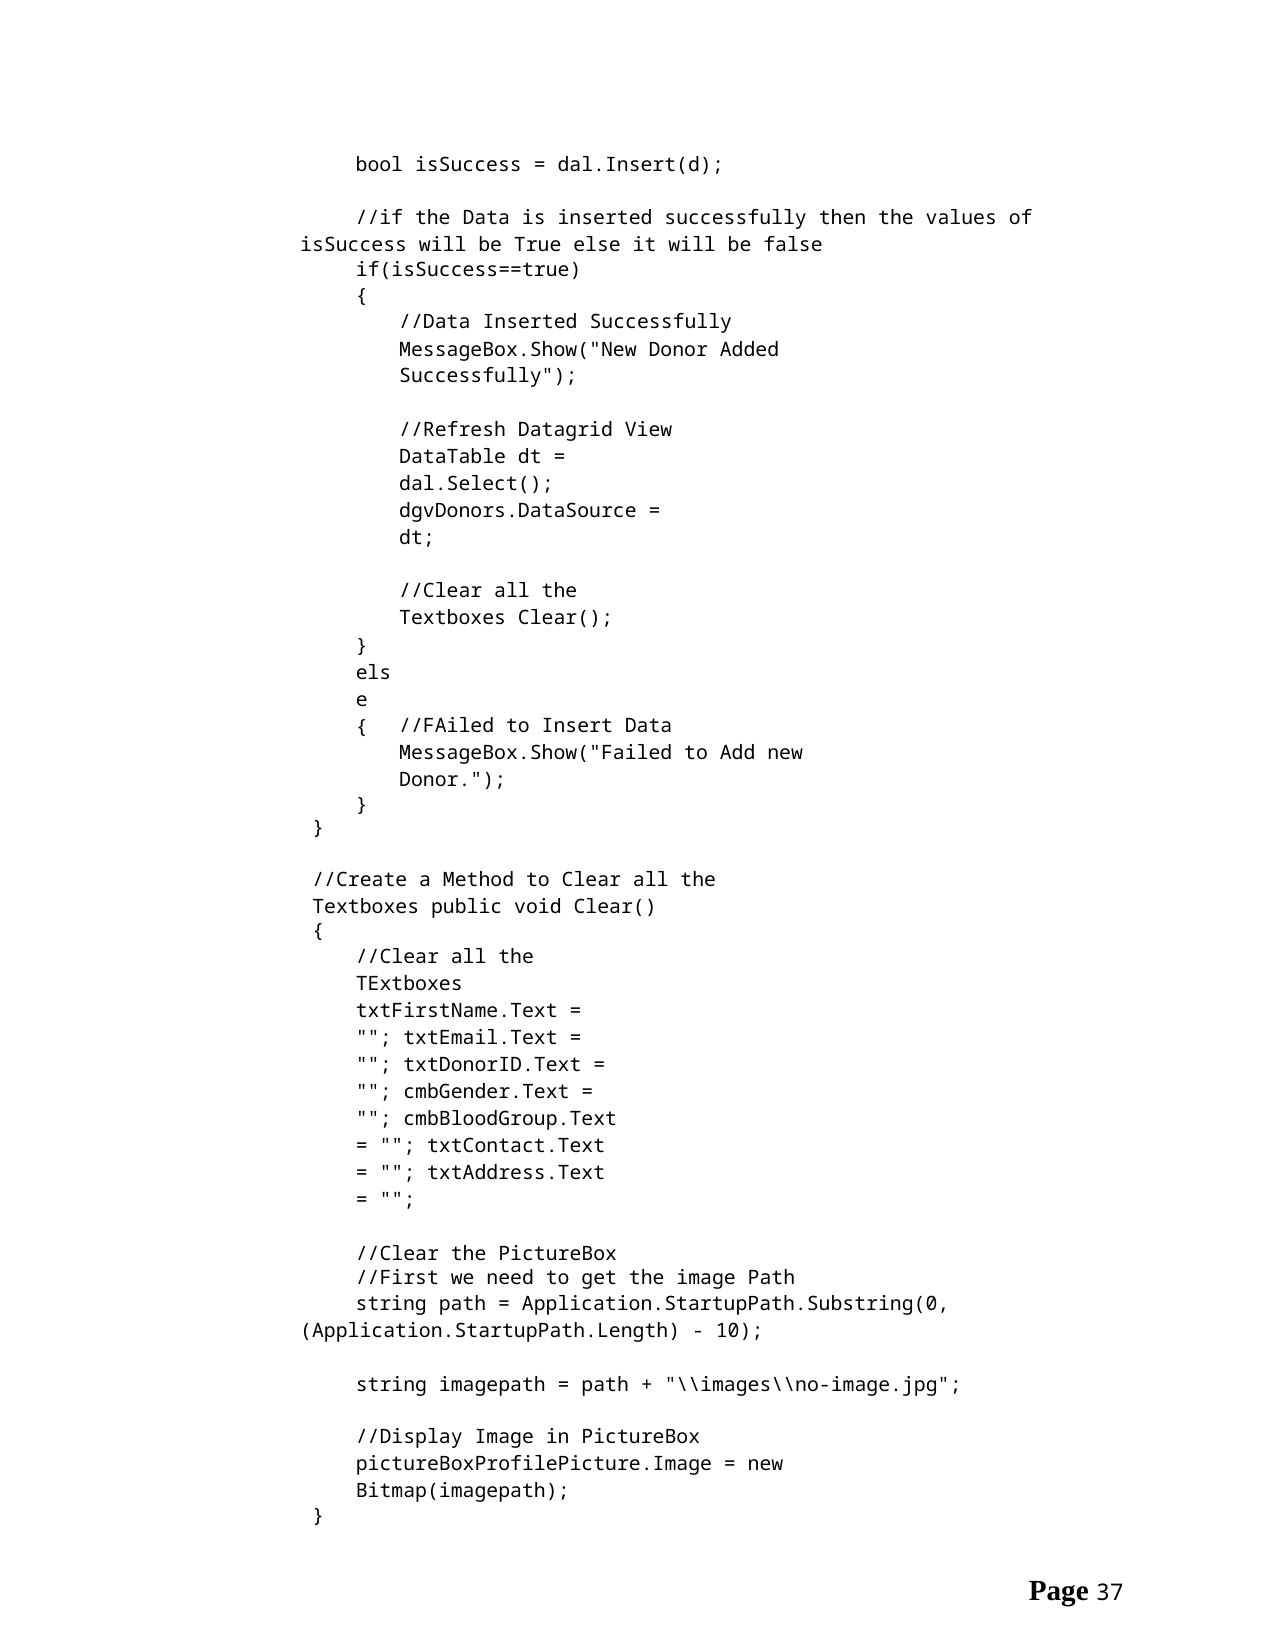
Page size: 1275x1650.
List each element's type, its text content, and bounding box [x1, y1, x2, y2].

text } [312, 1504, 1137, 1527]
text //First we need to get the image Path [356, 1266, 1137, 1289]
text if(isSuccess==true) [356, 258, 1137, 281]
text //Create a Method to Clear all the Textboxes public void Clear() [312, 865, 826, 919]
text } [356, 793, 399, 816]
text } [312, 816, 399, 839]
text //Clear all the Textboxes Clear(); [401, 576, 673, 630]
text //Clear all the TExtboxes txtFirstName.Text = ""; txtEmail.Text = ""; txtDonorID.Text = ""; cmbGender.Text = ""; cmbBloodGroup.Text = ""; txtContact.Text = ""; txtAddress.Text = ""; [356, 942, 628, 1212]
text //Refresh Datagrid View DataTable dt = dal.Select(); dgvDonors.DataSource = dt; [399, 416, 706, 551]
text //if the Data is inserted successfully then the values of isSuccess will be True else it will be false [300, 204, 1114, 258]
text //Data Inserted Successfully MessageBox.Show("New Donor Added Successfully"); [399, 308, 922, 389]
text //FAiled to Insert Data MessageBox.Show("Failed to Add new Donor."); [401, 711, 898, 792]
text string imagepath = path + "\\images\\no-image.jpg"; [356, 1370, 1137, 1397]
text //Clear the PictureBox [356, 1239, 1137, 1266]
text //Display Image in PictureBox pictureBoxProfilePicture.Image = new Bitmap(imagepath); [356, 1423, 960, 1504]
text string path = Application.StartupPath.Substring(0, (Application.StartupPath.Length) - 10); [300, 1289, 1137, 1343]
text } [356, 631, 399, 658]
text bool isSuccess = dal.Insert(d); [355, 150, 1137, 177]
text else [356, 658, 399, 712]
text { [356, 712, 399, 739]
text { [356, 281, 1137, 308]
text { [312, 919, 1137, 942]
